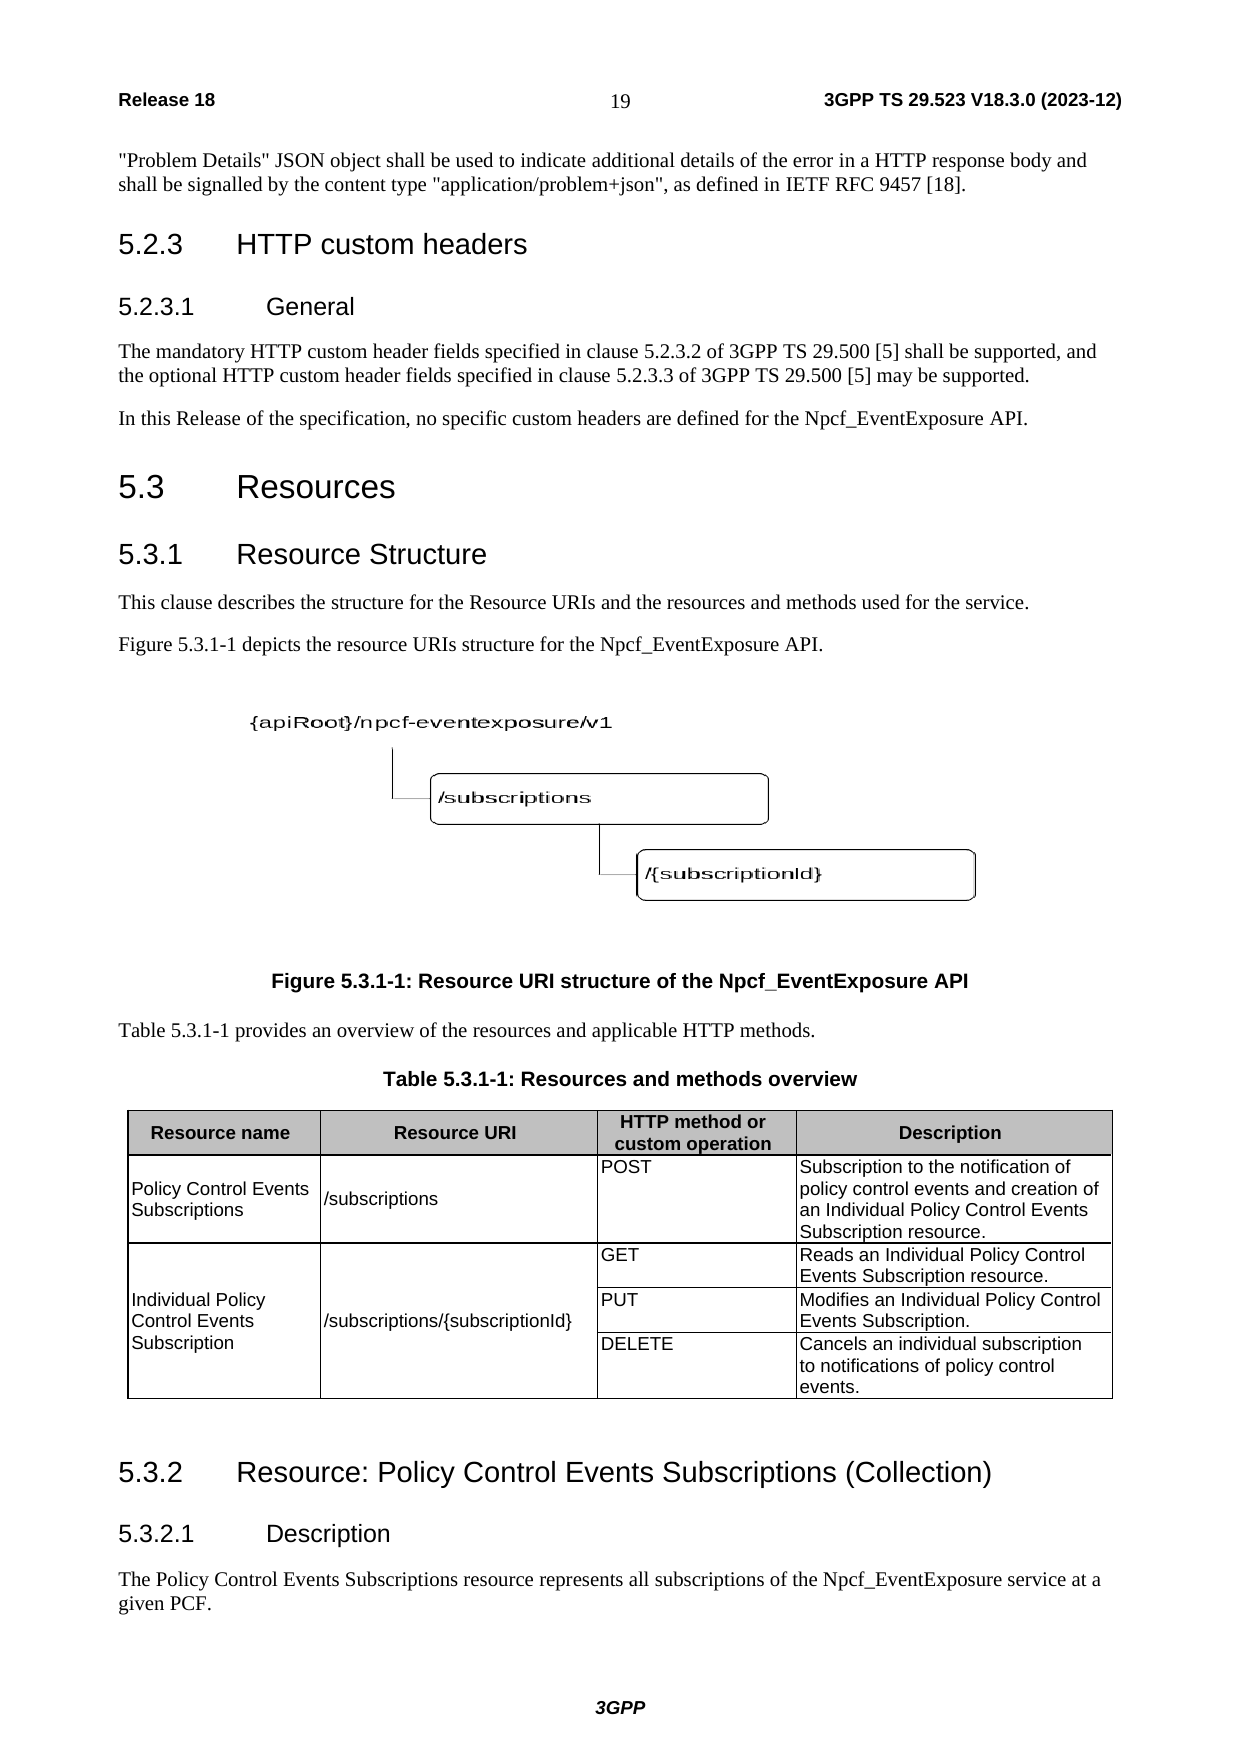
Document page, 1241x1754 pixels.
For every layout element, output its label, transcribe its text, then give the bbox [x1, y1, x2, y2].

table_cell /subscriptions/{subscriptionId} [321, 1244, 597, 1398]
text Figure 5.3.1-1 depicts the resource URIs structure for the Npcf_EventExposure API. [118, 632, 1122, 656]
text This clause describes the structure for the Resource URIs and the resources and methods used for the service. [118, 589, 1122, 614]
text Table 5.3.1-1: Resources and methods overview [118, 1067, 1122, 1091]
subtitle 5.3.2 Resource: Policy Control Events Subscriptions (Collection) [118, 1454, 1122, 1488]
text The mandatory HTTP custom header fields specified in clause 5.2.3.2 of 3GPP TS 29.500 [5] shall be supported, and the optional HTTP custom header fields specified in clause 5.2.3.3 of 3GPP TS 29.500 [5] may be supported. [118, 339, 1122, 387]
subtitle 5.3.2.1 Description [118, 1519, 1122, 1548]
table_cell Subscription to the notification of policy control events and creation of an Individual Policy Control Events Subscription resource. [797, 1154, 1112, 1242]
table_cell PUT [598, 1288, 796, 1331]
text The Policy Control Events Subscriptions resource represents all subscriptions of the Npcf_EventExposure service at a given PCF. [118, 1567, 1122, 1615]
table_cell Modifies an Individual Policy Control Events Subscription. [797, 1287, 1112, 1331]
table_header Resource URI [321, 1111, 597, 1154]
subtitle 5.2.3 HTTP custom headers [118, 227, 1122, 260]
table_header Resource name [129, 1111, 320, 1154]
table_header HTTP method or custom operation [598, 1111, 796, 1154]
table_cell POST [598, 1156, 796, 1242]
text "Problem Details" JSON object shall be used to indicate additional details of the error in a HTTP response body and shall be signalled by the content type "application/problem+json", as defined in IETF RFC 9457 [18]. [118, 147, 1122, 196]
text Figure 5.3.1-1: Resource URI structure of the Npcf_EventExposure API [118, 969, 1122, 993]
table_cell GET [598, 1244, 796, 1287]
text Table 5.3.1-1 provides an overview of the resources and applicable HTTP methods. [118, 1018, 1122, 1042]
table_cell Policy Control Events Subscriptions [129, 1156, 320, 1242]
table_cell /subscriptions [321, 1156, 597, 1242]
subtitle 5.3 Resources [118, 468, 1122, 506]
table_cell Cancels an individual subscription to notifications of policy control events. [797, 1331, 1112, 1398]
subtitle 5.3.1 Resource Structure [118, 537, 1122, 571]
table_cell Reads an Individual Policy Control Events Subscription resource. [797, 1242, 1112, 1287]
text In this Release of the specification, no specific custom headers are defined for the Npcf_EventExposure API. [118, 406, 1122, 430]
table_cell Individual Policy Control Events Subscription [129, 1244, 320, 1398]
subtitle 5.2.3.1 General [118, 292, 1122, 320]
table_cell DELETE [598, 1333, 796, 1398]
table_header Description [797, 1111, 1112, 1154]
